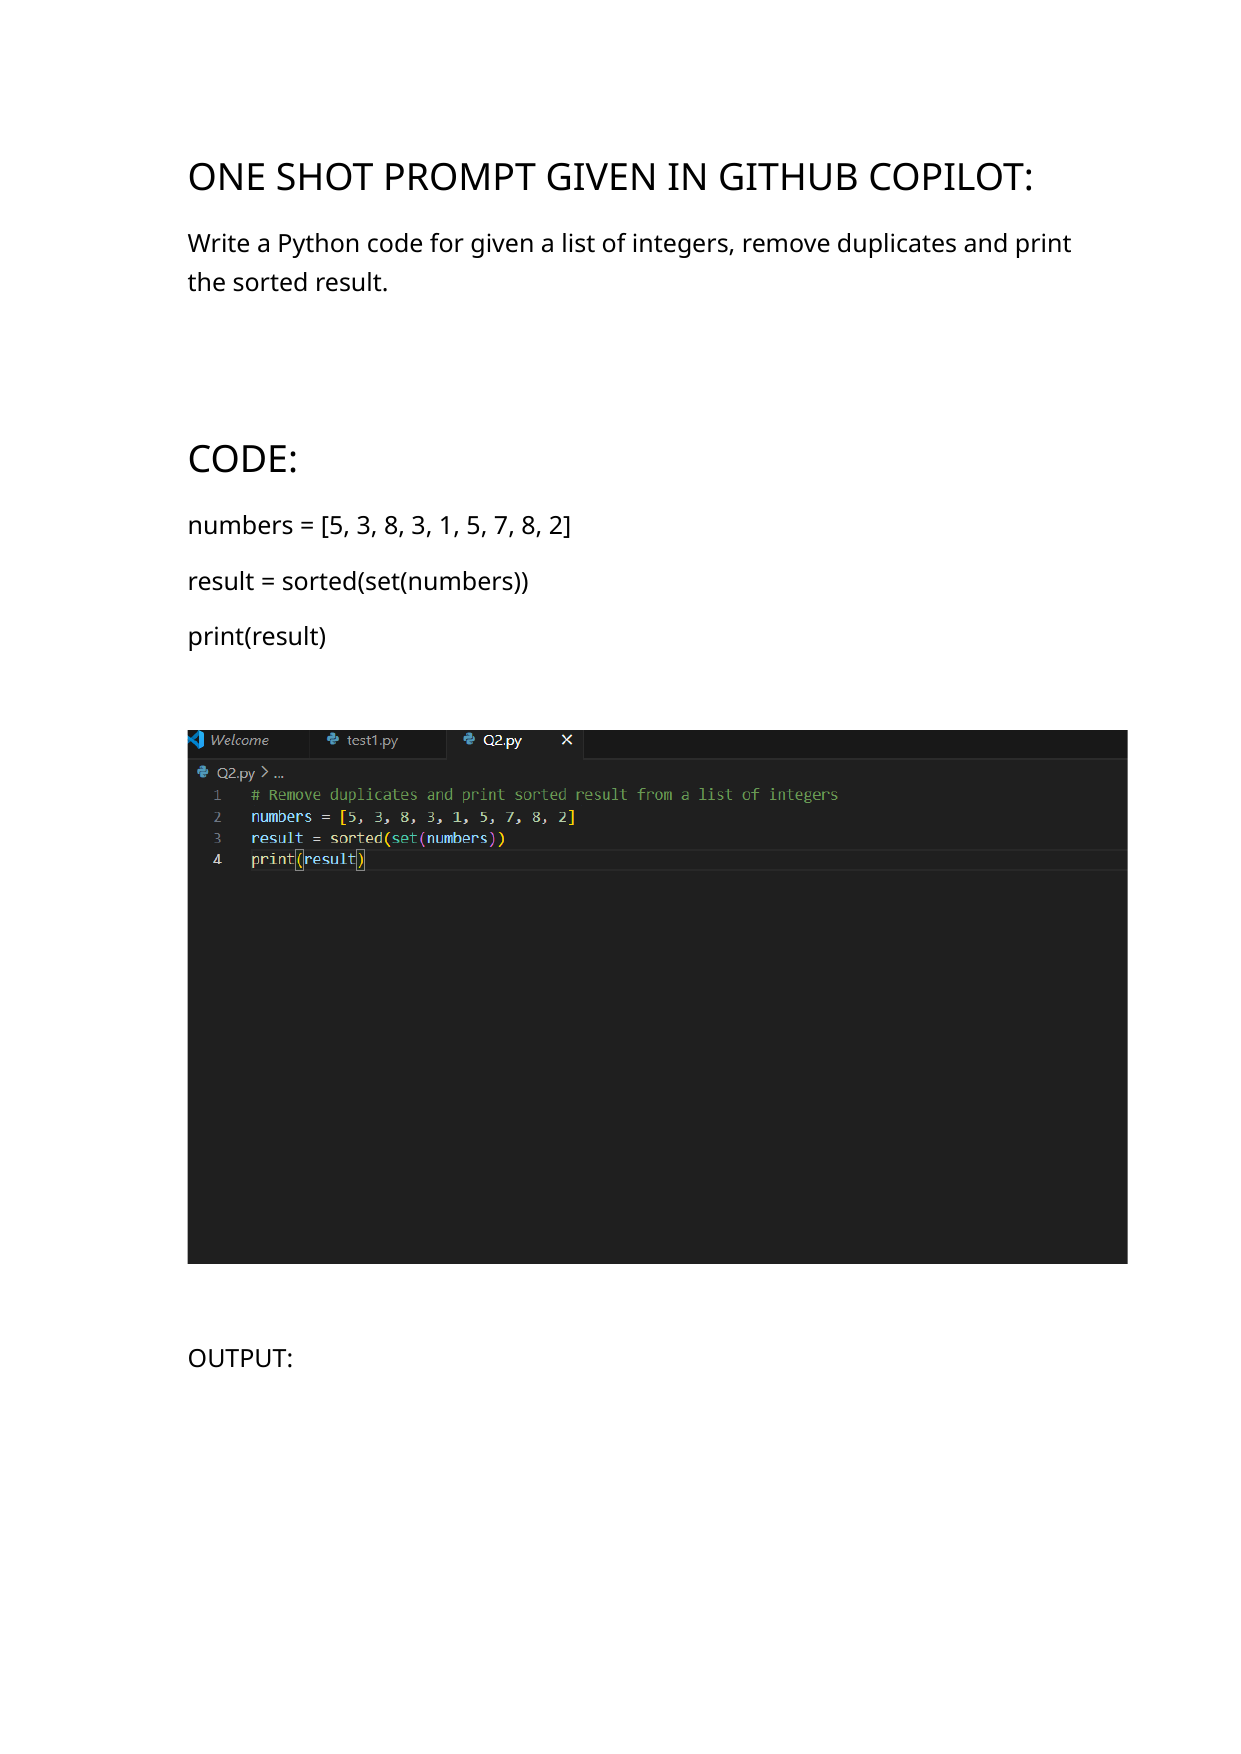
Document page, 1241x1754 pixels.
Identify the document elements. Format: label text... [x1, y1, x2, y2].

text print(result) [187, 619, 1090, 653]
text result = sorted(set(numbers)) [187, 563, 1090, 597]
text CODE: [187, 432, 1090, 483]
text OUTPUT: [187, 1341, 1090, 1375]
picture [187, 730, 1128, 1264]
text ONE SHOT PROMPT GIVEN IN GITHUB COPILOT: [187, 150, 1090, 201]
text Write a Python code for given a list of integers, remove duplicates and print the sorted result. [187, 225, 1090, 298]
text numbers = [5, 3, 8, 3, 1, 5, 7, 8, 2] [187, 507, 1090, 541]
